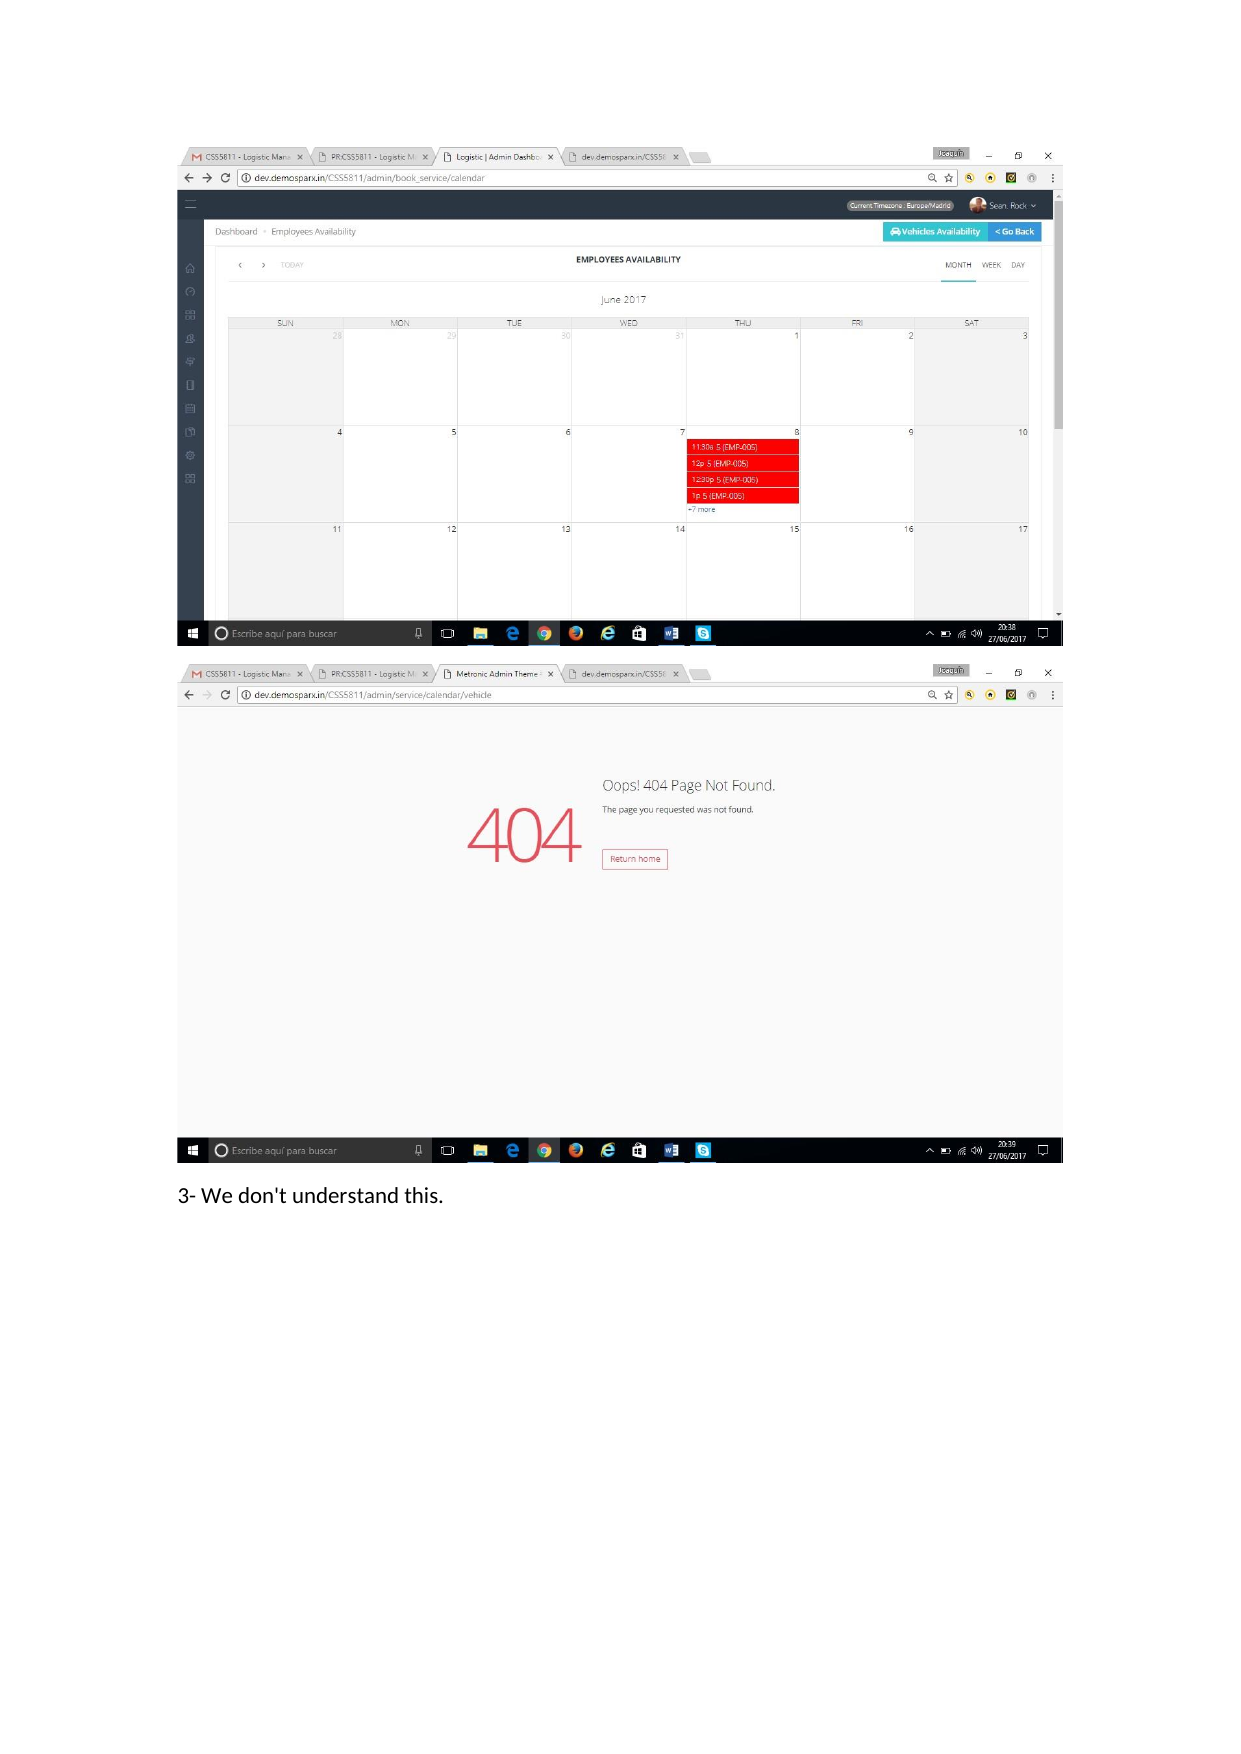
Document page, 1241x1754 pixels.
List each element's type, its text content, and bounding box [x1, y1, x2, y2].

picture [177, 664, 1063, 1163]
picture [177, 147, 1063, 646]
text 3- We don't understand this. [177, 1181, 1063, 1209]
